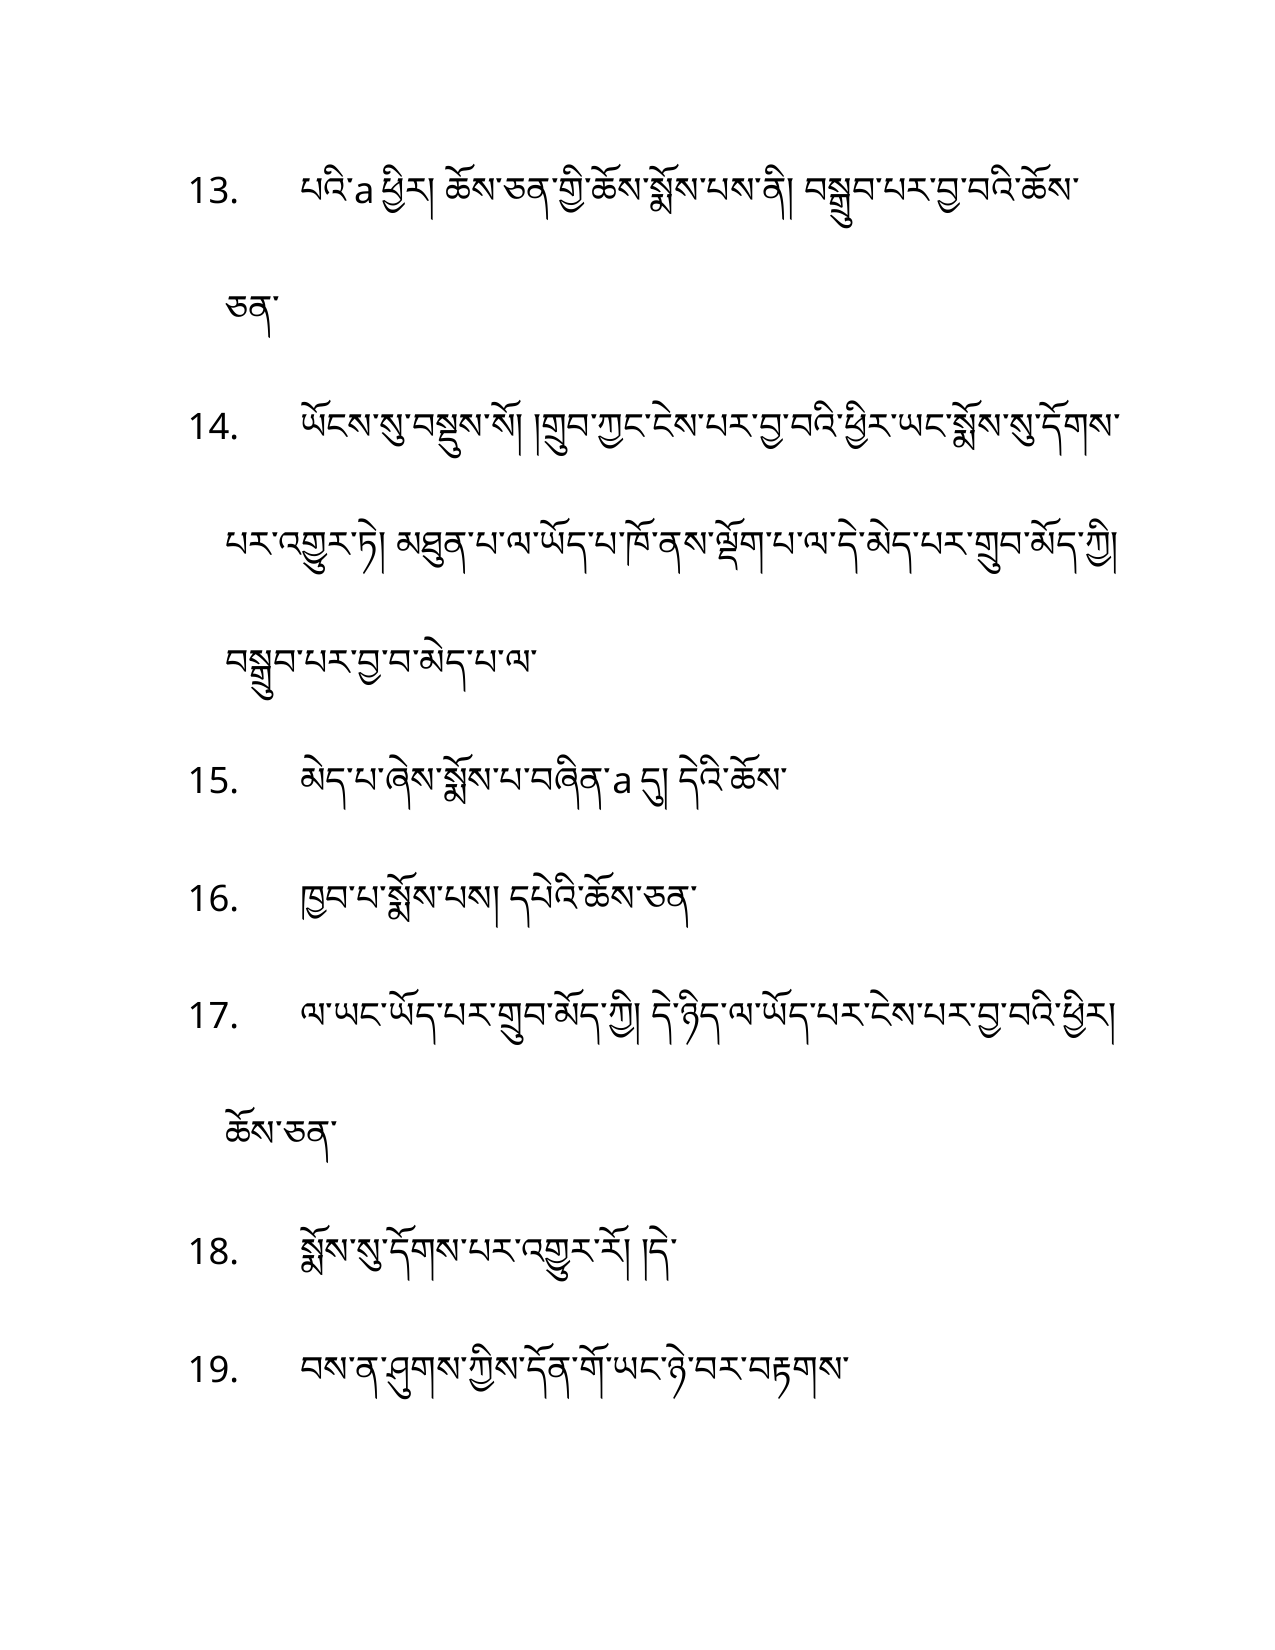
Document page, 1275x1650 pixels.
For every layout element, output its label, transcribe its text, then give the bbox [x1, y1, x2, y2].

list ཁྱབ་པ་སྨོས་པས། དཔེའི་ཆོས་ཅན་ [187, 857, 1125, 960]
list བས་ན་ཤུགས་ཀྱིས་དོན་གོ་ཡང་ཉེ་བར་བརྟགས་ [187, 1329, 1125, 1432]
list མེད་པ་ཞེས་སྨོས་པ་བཞིན་aདུ། དེའི་ཆོས་ [187, 739, 1125, 842]
list ཡོངས་སུ་བསྡུས་སོ། །གྲུབ་ཀྱང་ངེས་པར་བྱ་བའི་ཕྱིར་ཡང་སྨོས་སུ་དོགས་པར་འགྱུར་ཏེ། མཐུན་པ་ལ་ཡོད་པ་ཁོ་ནས་ལྡོག་པ་ལ་དེ་མེད་པར་གྲུབ་མོད་ཀྱི། བསྒྲུབ་པར་བྱ་བ་མེད་པ་ལ་ [187, 386, 1125, 724]
list ལ་ཡང་ཡོད་པར་གྲུབ་མོད་ཀྱི། དེ་ཉིད་ལ་ཡོད་པར་ངེས་པར་བྱ་བའི་ཕྱིར། ཆོས་ཅན་ [187, 975, 1125, 1196]
list སྨོས་སུ་དོགས་པར་འགྱུར་རོ། །དེ་ [187, 1211, 1125, 1314]
list པའི་aཕྱིར། ཆོས་ཅན་གྱི་ཆོས་སྨོས་པས་ནི། བསྒྲུབ་པར་བྱ་བའི་ཆོས་ཅན་ [187, 150, 1125, 371]
